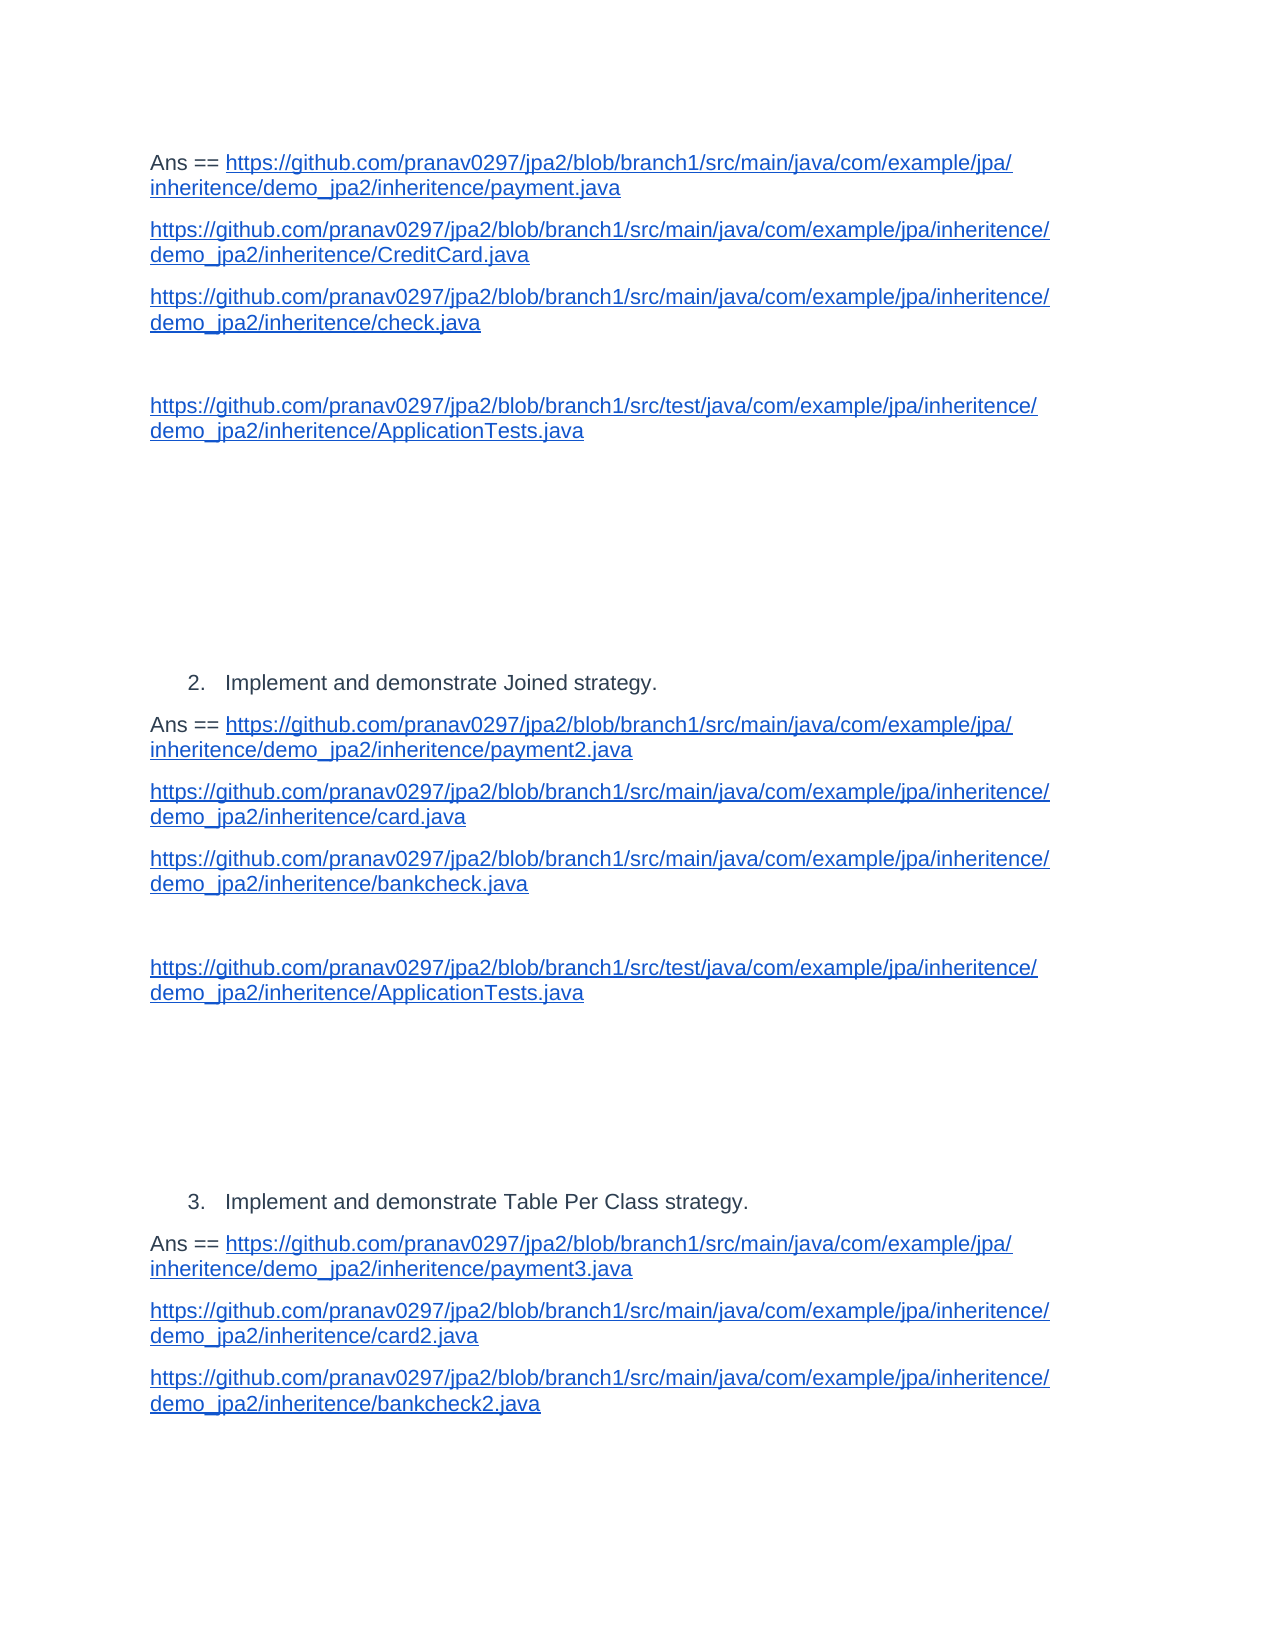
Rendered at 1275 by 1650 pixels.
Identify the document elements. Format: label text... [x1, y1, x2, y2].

text https://github.com/pranav0297/jpa2/blob/branch1/src/main/java/com/example/jpa/inheritence/demo_jpa2/inheritence/card.java [150, 778, 1125, 829]
text Ans == https://github.com/pranav0297/jpa2/blob/branch1/src/main/java/com/example/jpa/inheritence/demo_jpa2/inheritence/payment2.java [150, 711, 1125, 762]
text https://github.com/pranav0297/jpa2/blob/branch1/src/main/java/com/example/jpa/inheritence/demo_jpa2/inheritence/CreditCard.java [150, 217, 1125, 267]
text https://github.com/pranav0297/jpa2/blob/branch1/src/test/java/com/example/jpa/inheritence/demo_jpa2/inheritence/ApplicationTests.java [150, 393, 1125, 443]
text https://github.com/pranav0297/jpa2/blob/branch1/src/main/java/com/example/jpa/inheritence/demo_jpa2/inheritence/bankcheck.java [150, 846, 1125, 896]
text https://github.com/pranav0297/jpa2/blob/branch1/src/main/java/com/example/jpa/inheritence/demo_jpa2/inheritence/card2.java [150, 1298, 1125, 1348]
list Implement and demonstrate Joined strategy. [187, 669, 1125, 695]
text https://github.com/pranav0297/jpa2/blob/branch1/src/main/java/com/example/jpa/inheritence/demo_jpa2/inheritence/check.java [150, 284, 1125, 334]
text Ans == https://github.com/pranav0297/jpa2/blob/branch1/src/main/java/com/example/jpa/inheritence/demo_jpa2/inheritence/payment.java [150, 150, 1125, 200]
text https://github.com/pranav0297/jpa2/blob/branch1/src/main/java/com/example/jpa/inheritence/demo_jpa2/inheritence/bankcheck2.java [150, 1365, 1125, 1416]
list Implement and demonstrate Table Per Class strategy. [187, 1189, 1125, 1214]
text Ans == https://github.com/pranav0297/jpa2/blob/branch1/src/main/java/com/example/jpa/inheritence/demo_jpa2/inheritence/payment3.java [150, 1231, 1125, 1281]
text https://github.com/pranav0297/jpa2/blob/branch1/src/test/java/com/example/jpa/inheritence/demo_jpa2/inheritence/ApplicationTests.java [150, 954, 1125, 1005]
